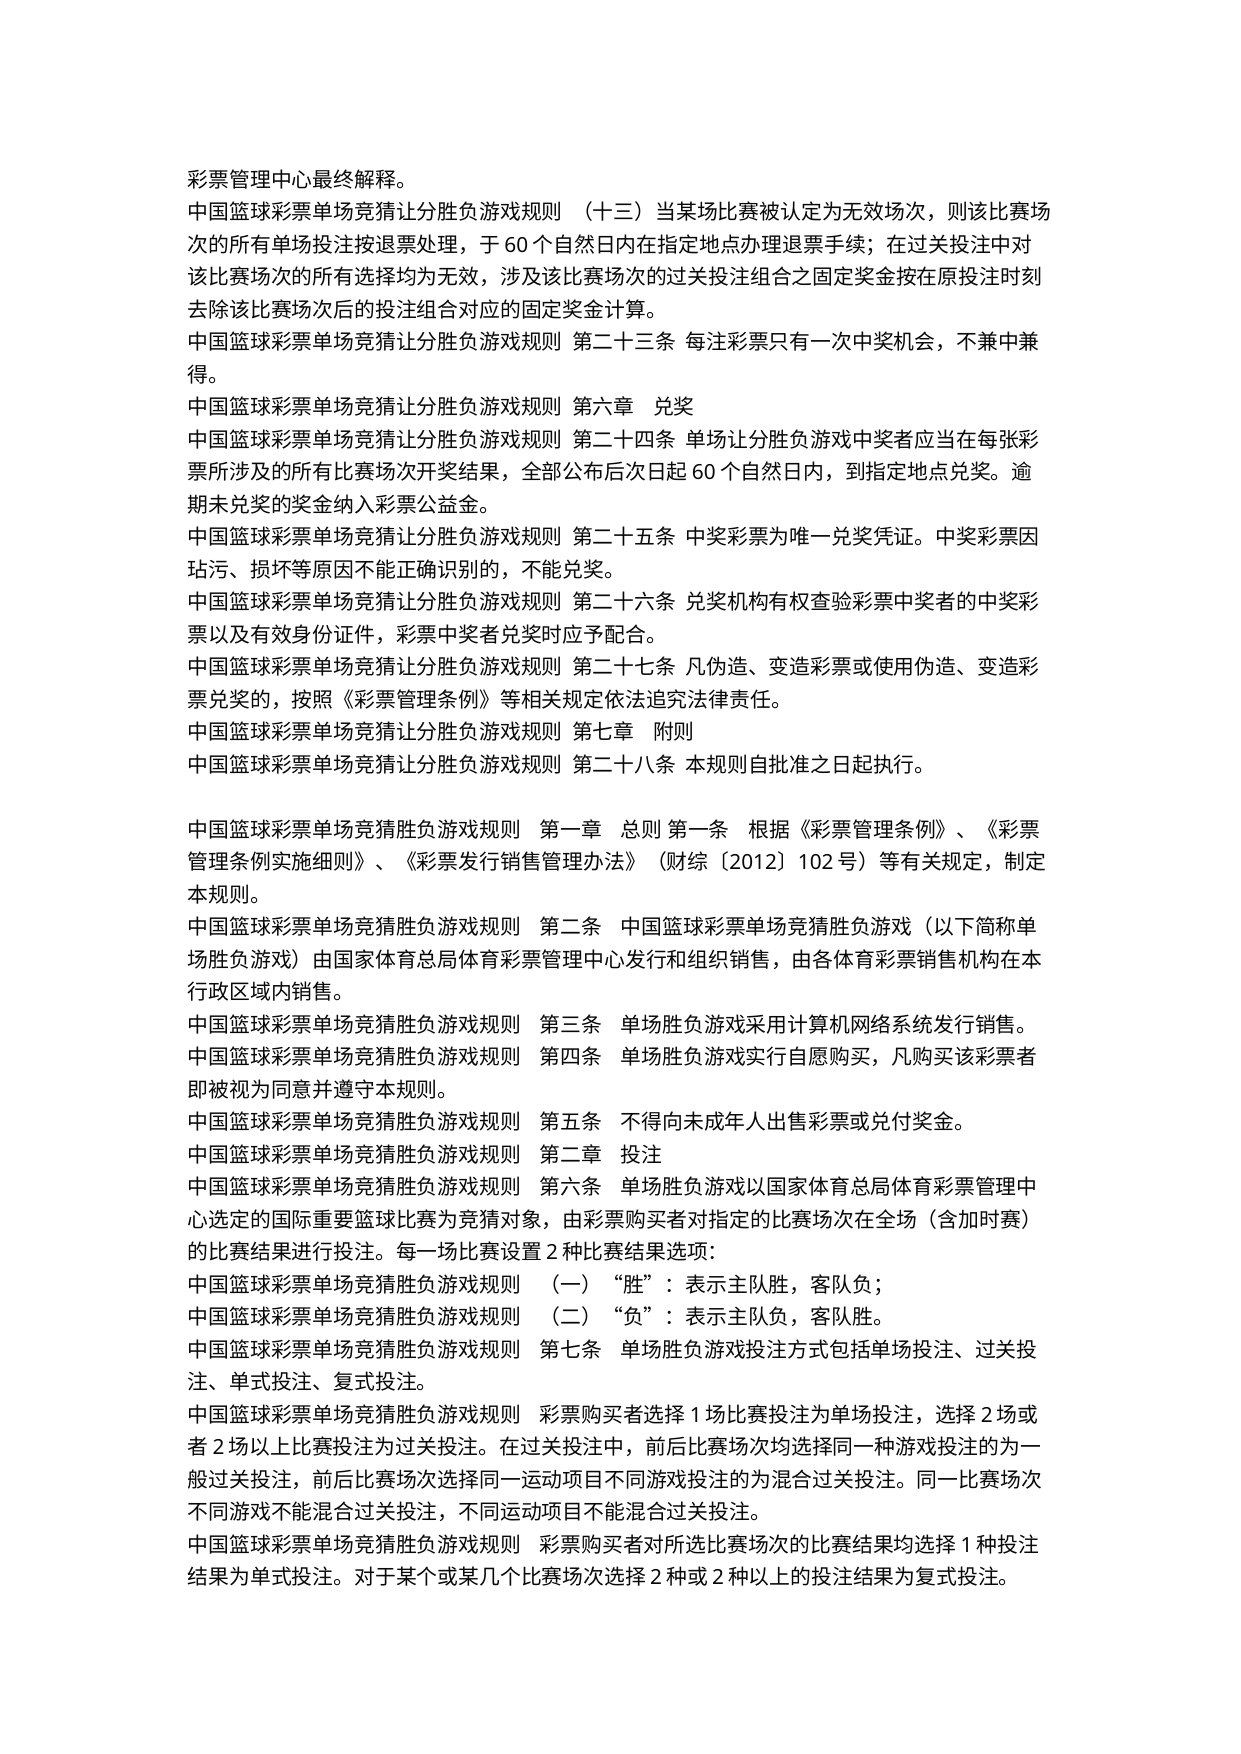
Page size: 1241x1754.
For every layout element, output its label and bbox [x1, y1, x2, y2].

text [187, 162, 1053, 1592]
